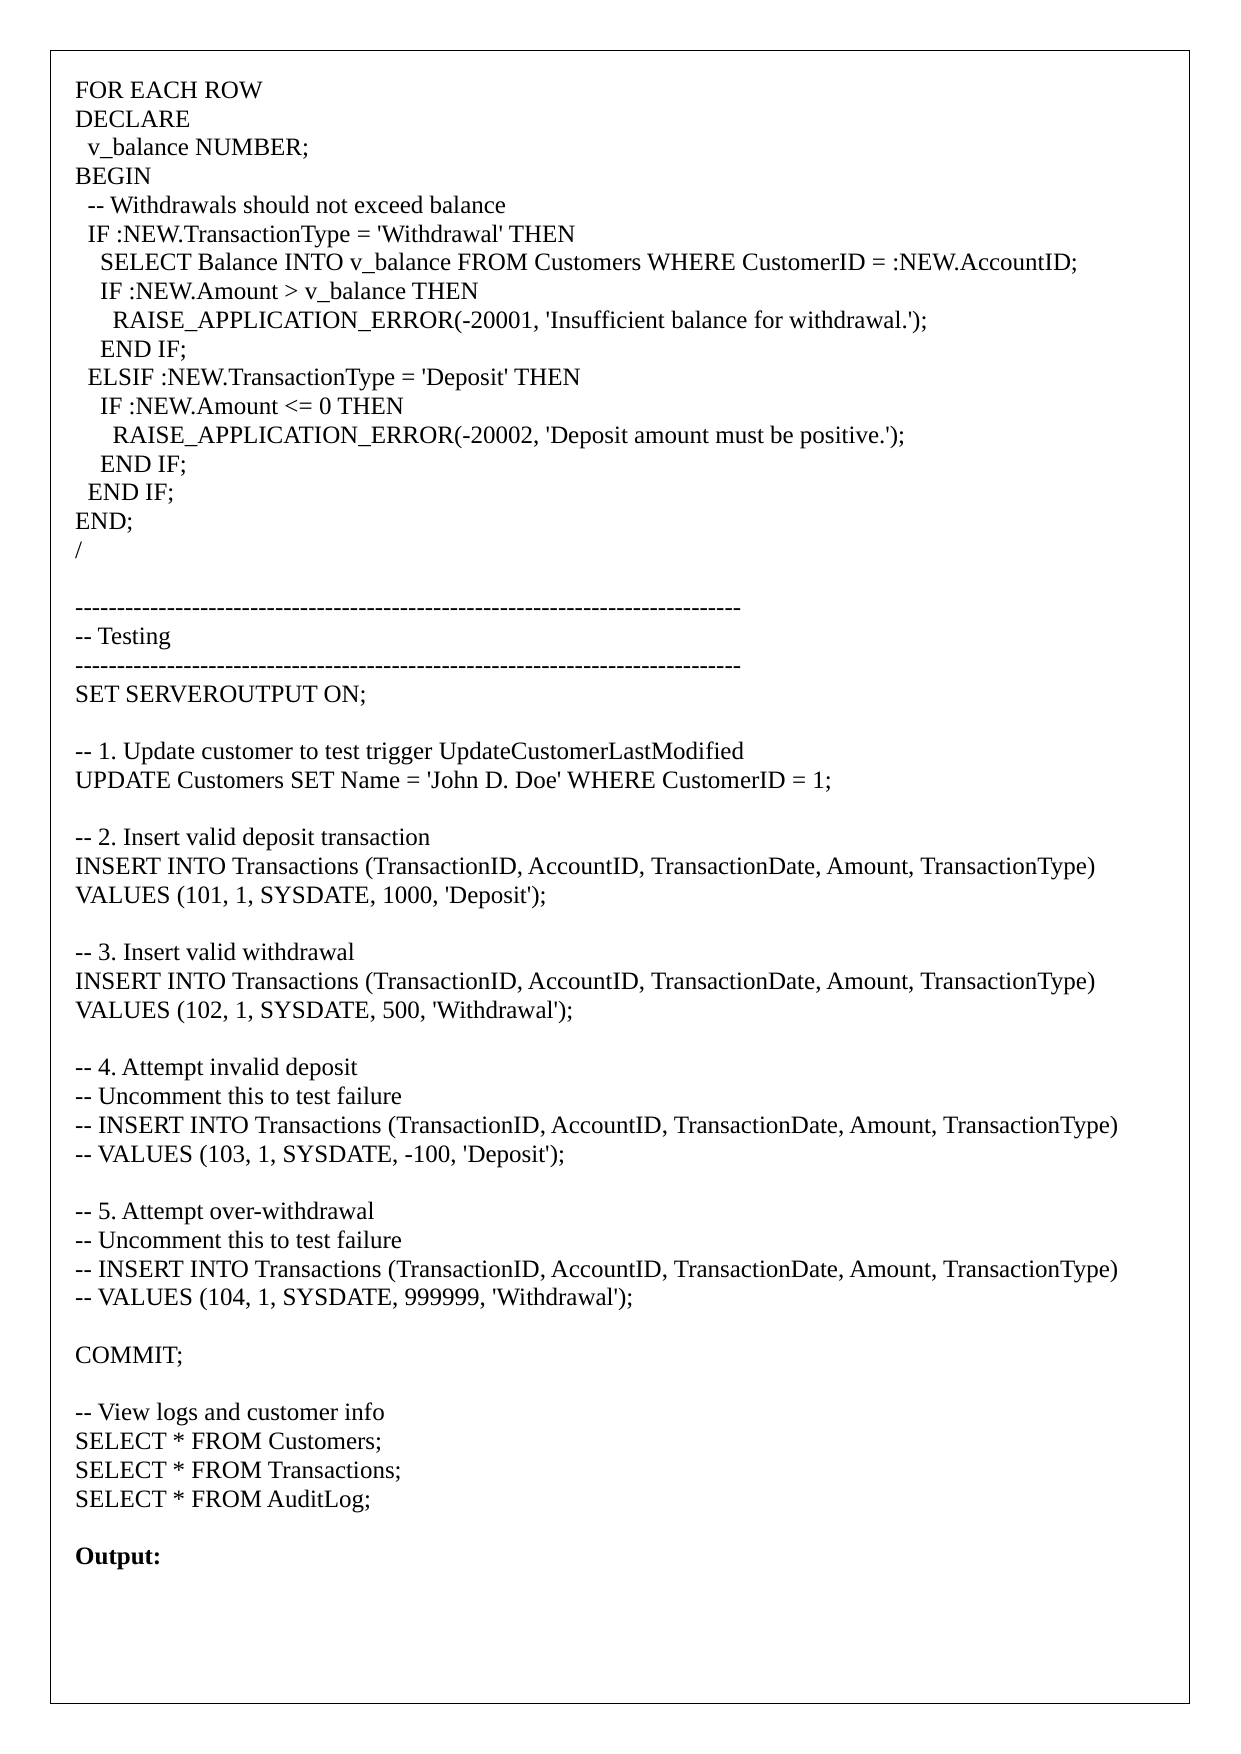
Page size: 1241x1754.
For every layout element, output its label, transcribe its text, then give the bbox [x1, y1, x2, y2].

text END IF; [75, 334, 1165, 362]
text SELECT * FROM Customers; [75, 1426, 1165, 1455]
text -- Testing [75, 621, 1165, 650]
text -------------------------------------------------------------------------------- [75, 650, 1165, 679]
text -- 2. Insert valid deposit transaction [75, 822, 1165, 851]
text ELSIF :NEW.TransactionType = 'Deposit' THEN [75, 362, 1165, 391]
text END IF; [75, 477, 1165, 506]
text UPDATE Customers SET Name = 'John D. Doe' WHERE CustomerID = 1; [75, 765, 1165, 794]
text RAISE_APPLICATION_ERROR(-20001, 'Insufficient balance for withdrawal.'); [75, 305, 1165, 334]
text IF :NEW.Amount <= 0 THEN [75, 391, 1165, 420]
text IF :NEW.TransactionType = 'Withdrawal' THEN [75, 219, 1165, 247]
text -- 3. Insert valid withdrawal [75, 937, 1165, 966]
text -- 4. Attempt invalid deposit [75, 1052, 1165, 1081]
text Output: [75, 1541, 1165, 1570]
text VALUES (101, 1, SYSDATE, 1000, 'Deposit'); [75, 880, 1165, 909]
text INSERT INTO Transactions (TransactionID, AccountID, TransactionDate, Amount, TransactionType) [75, 851, 1165, 880]
text -- Withdrawals should not exceed balance [75, 190, 1165, 219]
text DECLARE [75, 104, 1165, 132]
text -- VALUES (104, 1, SYSDATE, 999999, 'Withdrawal'); [75, 1282, 1165, 1311]
text -- INSERT INTO Transactions (TransactionID, AccountID, TransactionDate, Amount, TransactionType) [75, 1110, 1165, 1139]
text SET SERVEROUTPUT ON; [75, 679, 1165, 707]
text v_balance NUMBER; [75, 132, 1165, 161]
text INSERT INTO Transactions (TransactionID, AccountID, TransactionDate, Amount, TransactionType) [75, 966, 1165, 995]
text END IF; [75, 449, 1165, 477]
text -- Uncomment this to test failure [75, 1081, 1165, 1110]
text -- INSERT INTO Transactions (TransactionID, AccountID, TransactionDate, Amount, TransactionType) [75, 1254, 1165, 1282]
text VALUES (102, 1, SYSDATE, 500, 'Withdrawal'); [75, 995, 1165, 1024]
text COMMIT; [75, 1340, 1165, 1369]
text -- VALUES (103, 1, SYSDATE, -100, 'Deposit'); [75, 1139, 1165, 1167]
text RAISE_APPLICATION_ERROR(-20002, 'Deposit amount must be positive.'); [75, 420, 1165, 449]
text -- Uncomment this to test failure [75, 1225, 1165, 1254]
text -- 5. Attempt over-withdrawal [75, 1196, 1165, 1225]
text -- View logs and customer info [75, 1397, 1165, 1426]
text -- 1. Update customer to test trigger UpdateCustomerLastModified [75, 736, 1165, 765]
text BEGIN [75, 161, 1165, 190]
text SELECT * FROM AuditLog; [75, 1484, 1165, 1512]
text END; [75, 506, 1165, 535]
text SELECT Balance INTO v_balance FROM Customers WHERE CustomerID = :NEW.AccountID; [75, 247, 1165, 276]
text SELECT * FROM Transactions; [75, 1455, 1165, 1484]
text IF :NEW.Amount > v_balance THEN [75, 276, 1165, 305]
text FOR EACH ROW [75, 75, 1165, 104]
text / [75, 535, 1165, 564]
text -------------------------------------------------------------------------------- [75, 592, 1165, 621]
